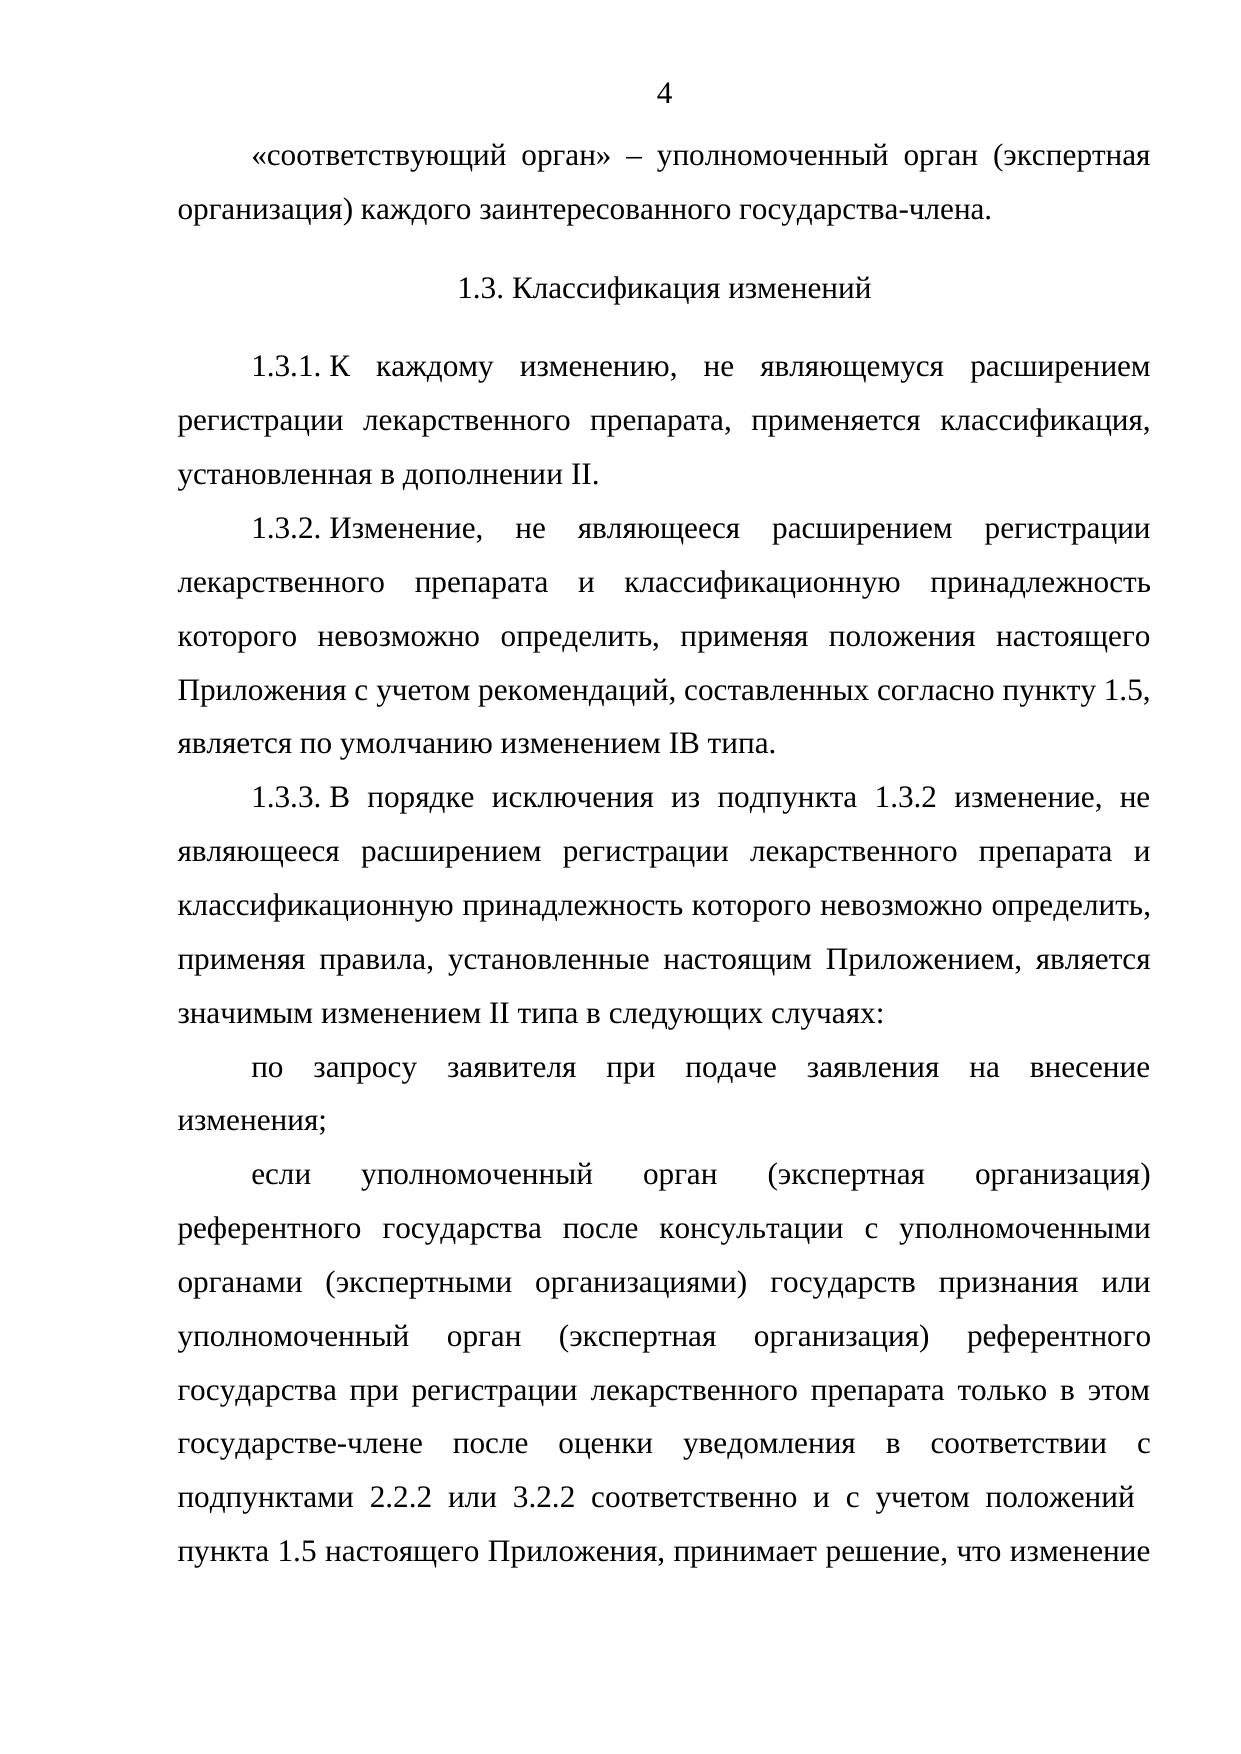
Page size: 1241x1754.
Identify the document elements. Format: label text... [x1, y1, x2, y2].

text «соответствующий орган» – уполномоченный орган (экспертная организация) каждого заинтересованного государства-члена. [177, 136, 1152, 226]
text по запросу заявителя при подаче заявления на внесение изменения; [177, 1048, 1152, 1138]
text 1.3.1. К каждому изменению, не являющемуся расширением регистрации лекарственного препарата, применяется классификация, установленная в дополнении II. [177, 348, 1152, 491]
text 1.3.3. В порядке исключения из подпункта 1.3.2 изменение, не являющееся расширением регистрации лекарственного препарата и классификационную принадлежность которого невозможно определить, применяя правила, установленные настоящим Приложением, является значимым изменением II типа в следующих случаях: [177, 778, 1152, 1030]
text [177, 1156, 1152, 1568]
subtitle 1.3. Классификация изменений [177, 269, 1152, 305]
text 1.3.2. Изменение, не являющееся расширением регистрации лекарственного препарата и классификационную принадлежность которого невозможно определить, применяя положения настоящего Приложения с учетом рекомендаций, составленных согласно пункту 1.5, является по умолчанию изменением IB типа. [177, 509, 1152, 761]
